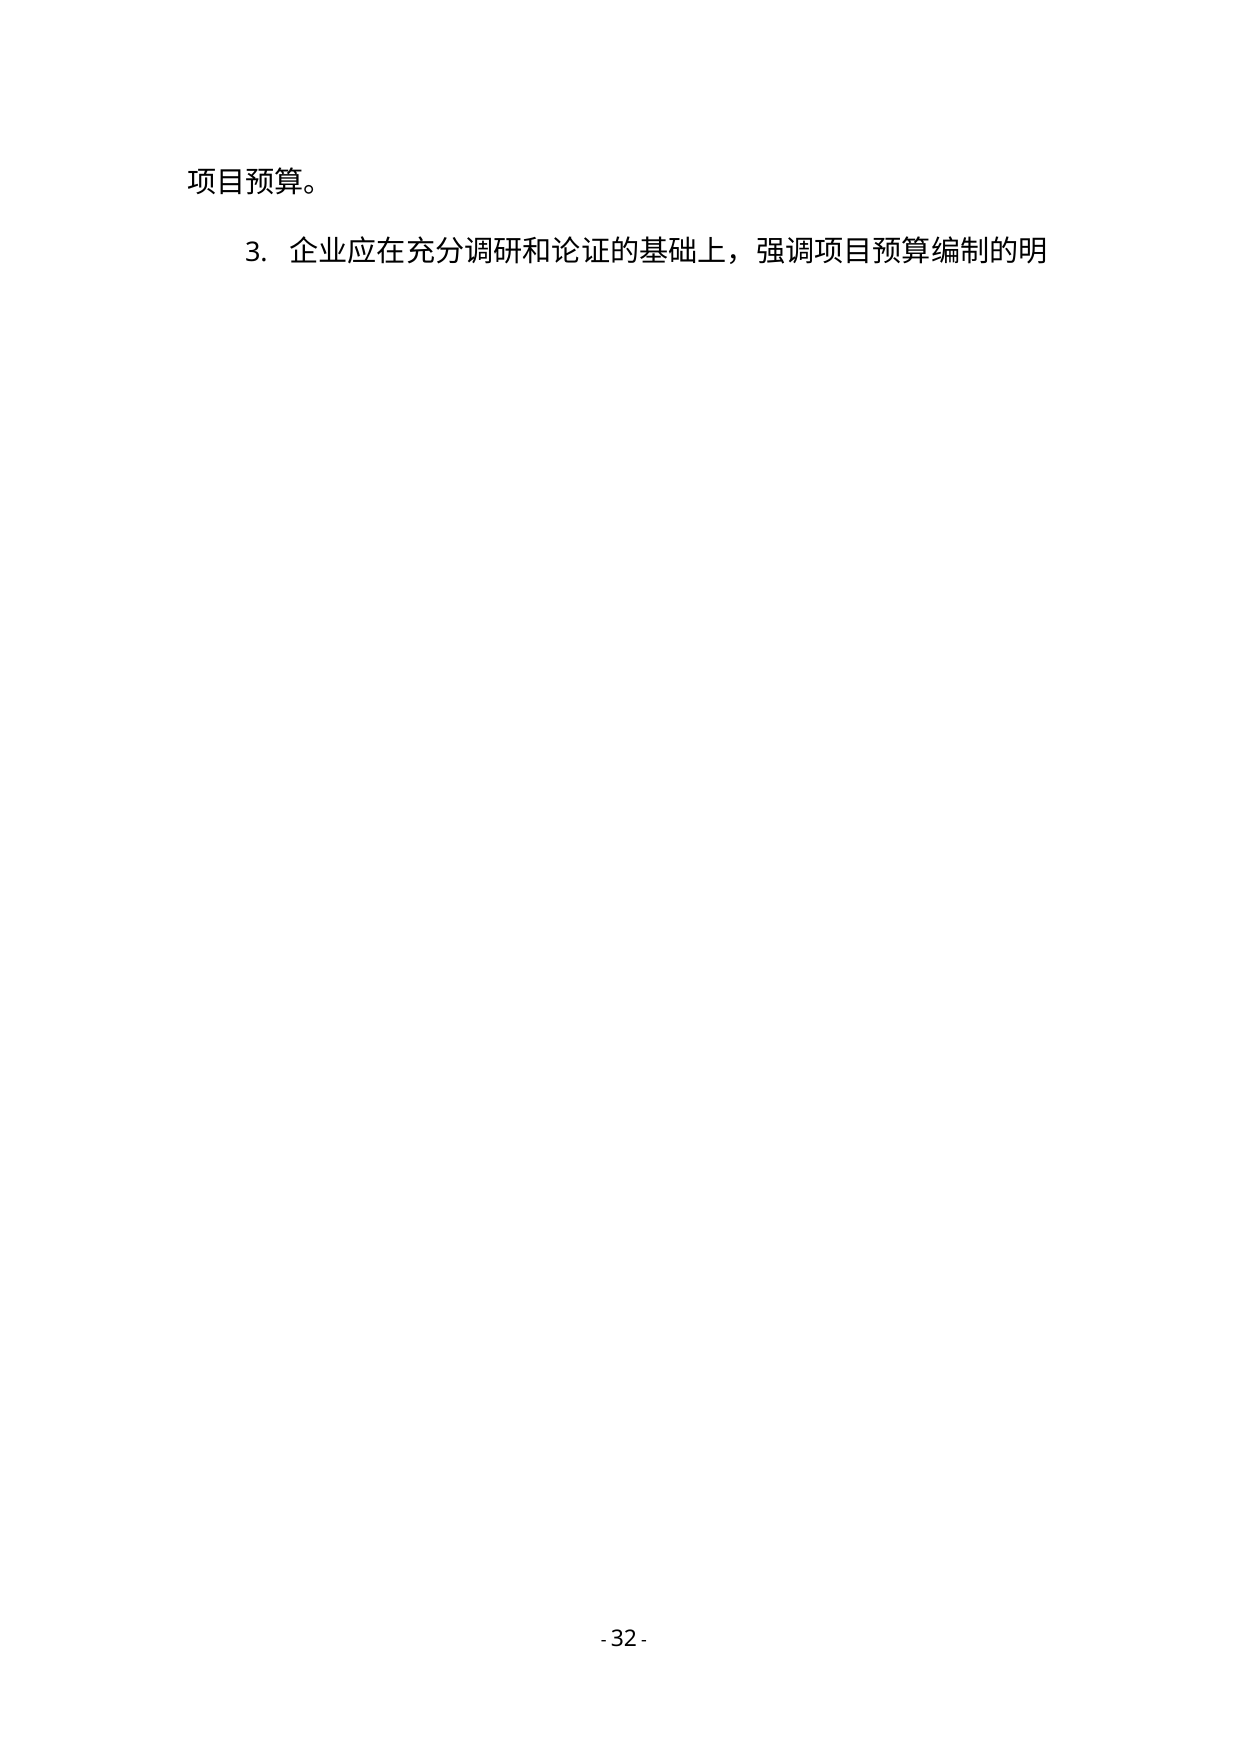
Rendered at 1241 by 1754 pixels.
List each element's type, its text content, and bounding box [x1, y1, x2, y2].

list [187, 158, 1053, 201]
list 企业应在充分调研和论证的基础上，强调项目预算编制的明 [245, 231, 1080, 269]
